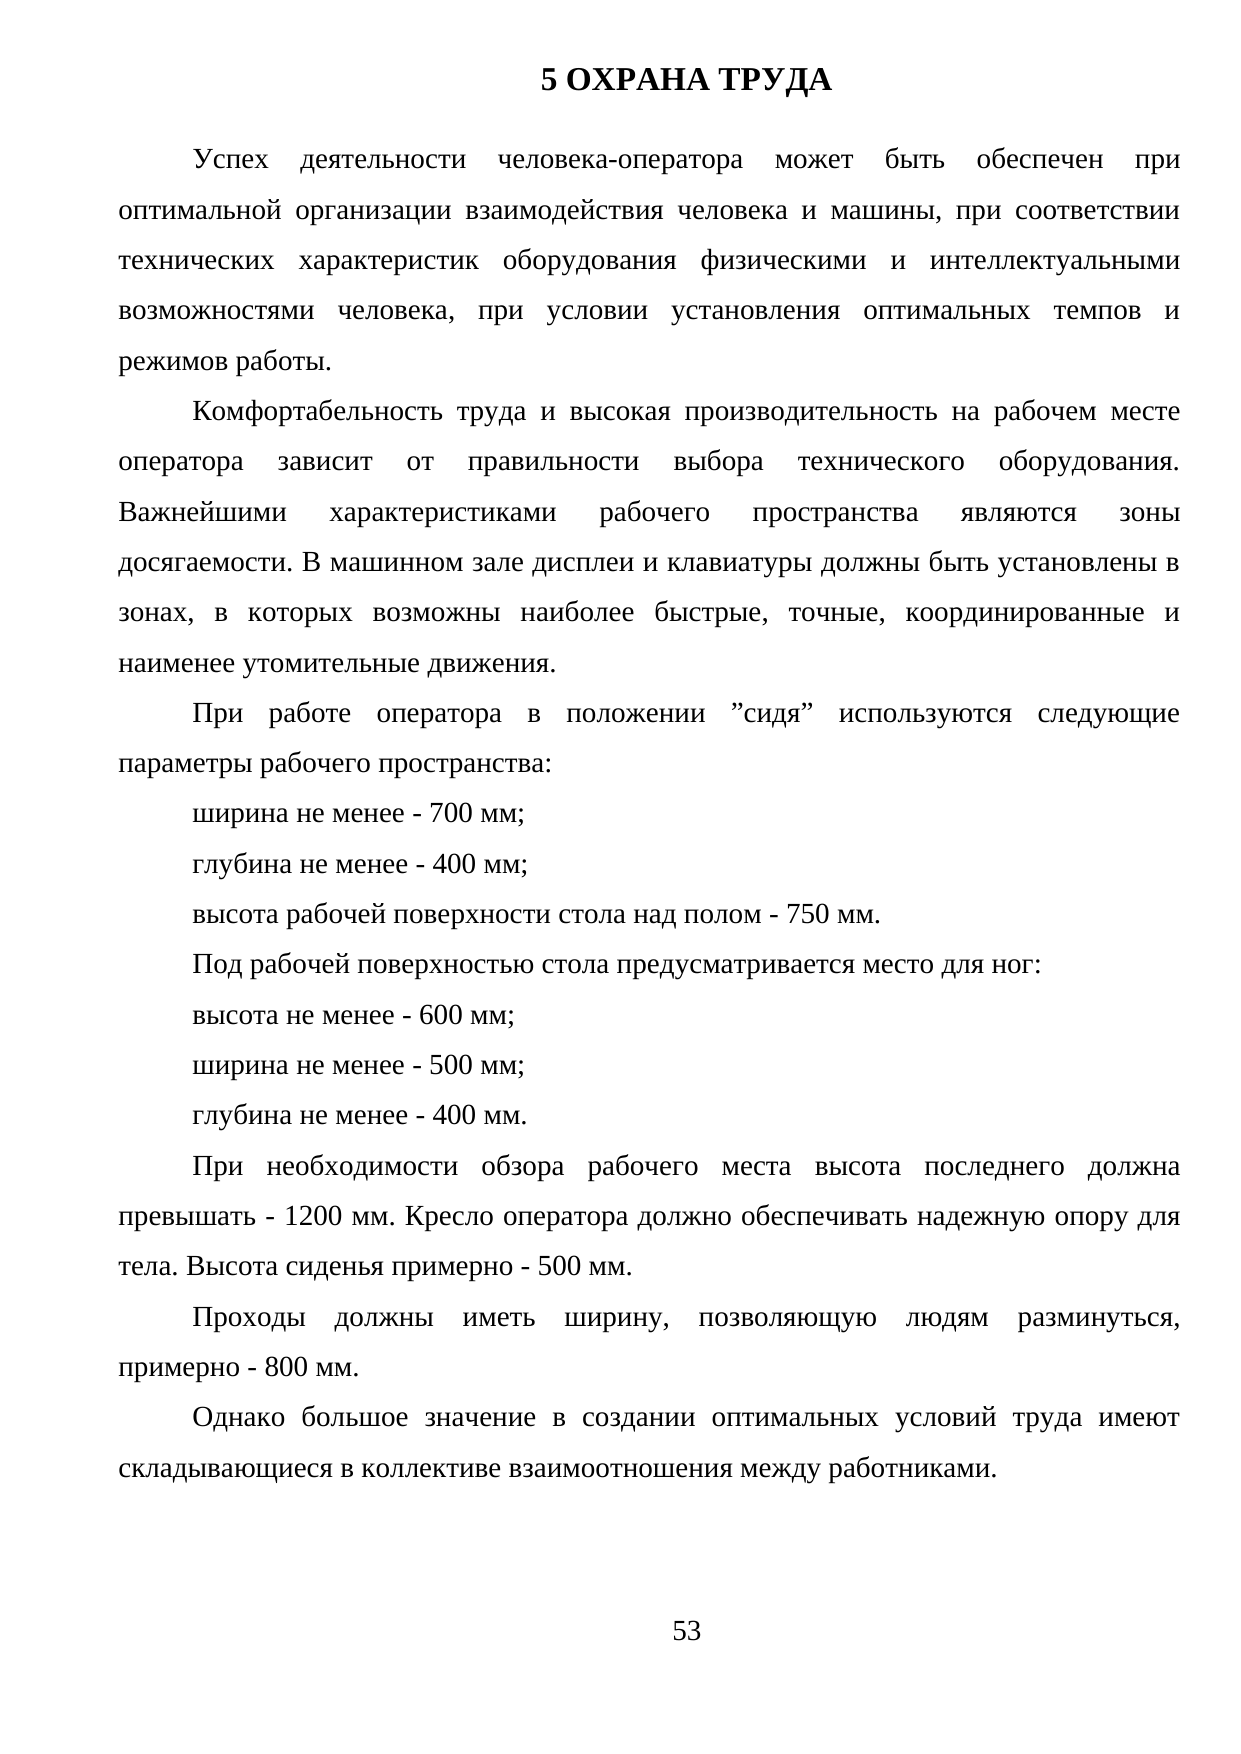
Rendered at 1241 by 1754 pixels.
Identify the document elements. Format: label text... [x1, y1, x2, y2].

text При работе оператора в положении ”сидя” используются следующие параметры рабочего пространства: [118, 695, 1181, 779]
text Комфортабельность труда и высокая производительность на рабочем месте оператора зависит от правильности выбора технического оборудования. Важнейшими характеристиками рабочего пространства являются зоны досягаемости. В машинном зале дисплеи и клавиатуры должны быть установлены в зонах, в которых возможны наиболее быстрые, точные, координированные и наименее утомительные движения. [118, 393, 1181, 678]
text высота не менее - ; [118, 997, 1181, 1030]
text ширина не менее - ; [118, 1047, 1181, 1081]
text высота рабочей поверхности стола над полом - . [118, 896, 1181, 930]
text глубина не менее - . [118, 1097, 1181, 1131]
text Успех деятельности человека-оператора может быть обеспечен при оптимальной организации взаимодействия человека и машины, при соответствии технических характеристик оборудования физическими и интеллектуальными возможностями человека, при условии установления оптимальных темпов и режимов работы. [118, 142, 1181, 376]
subtitle 5 ОХРАНА ТРУДА [118, 59, 1181, 97]
text Проходы должны иметь ширину, позволяющую людям разминуться, примерно - . [118, 1299, 1181, 1383]
text ширина не менее - ; [118, 796, 1181, 829]
text Под рабочей поверхностью стола предусматривается место для ног: [118, 947, 1181, 980]
text При необходимости обзора рабочего места высота последнего должна превышать - . Кресло оператора должно обеспечивать надежную опору для тела. Высота сиденья примерно - . [118, 1148, 1181, 1282]
text глубина не менее - ; [118, 846, 1181, 879]
text Однако большое значение в создании оптимальных условий труда имеют складывающиеся в коллективе взаимоотношения между работниками. [118, 1399, 1181, 1483]
